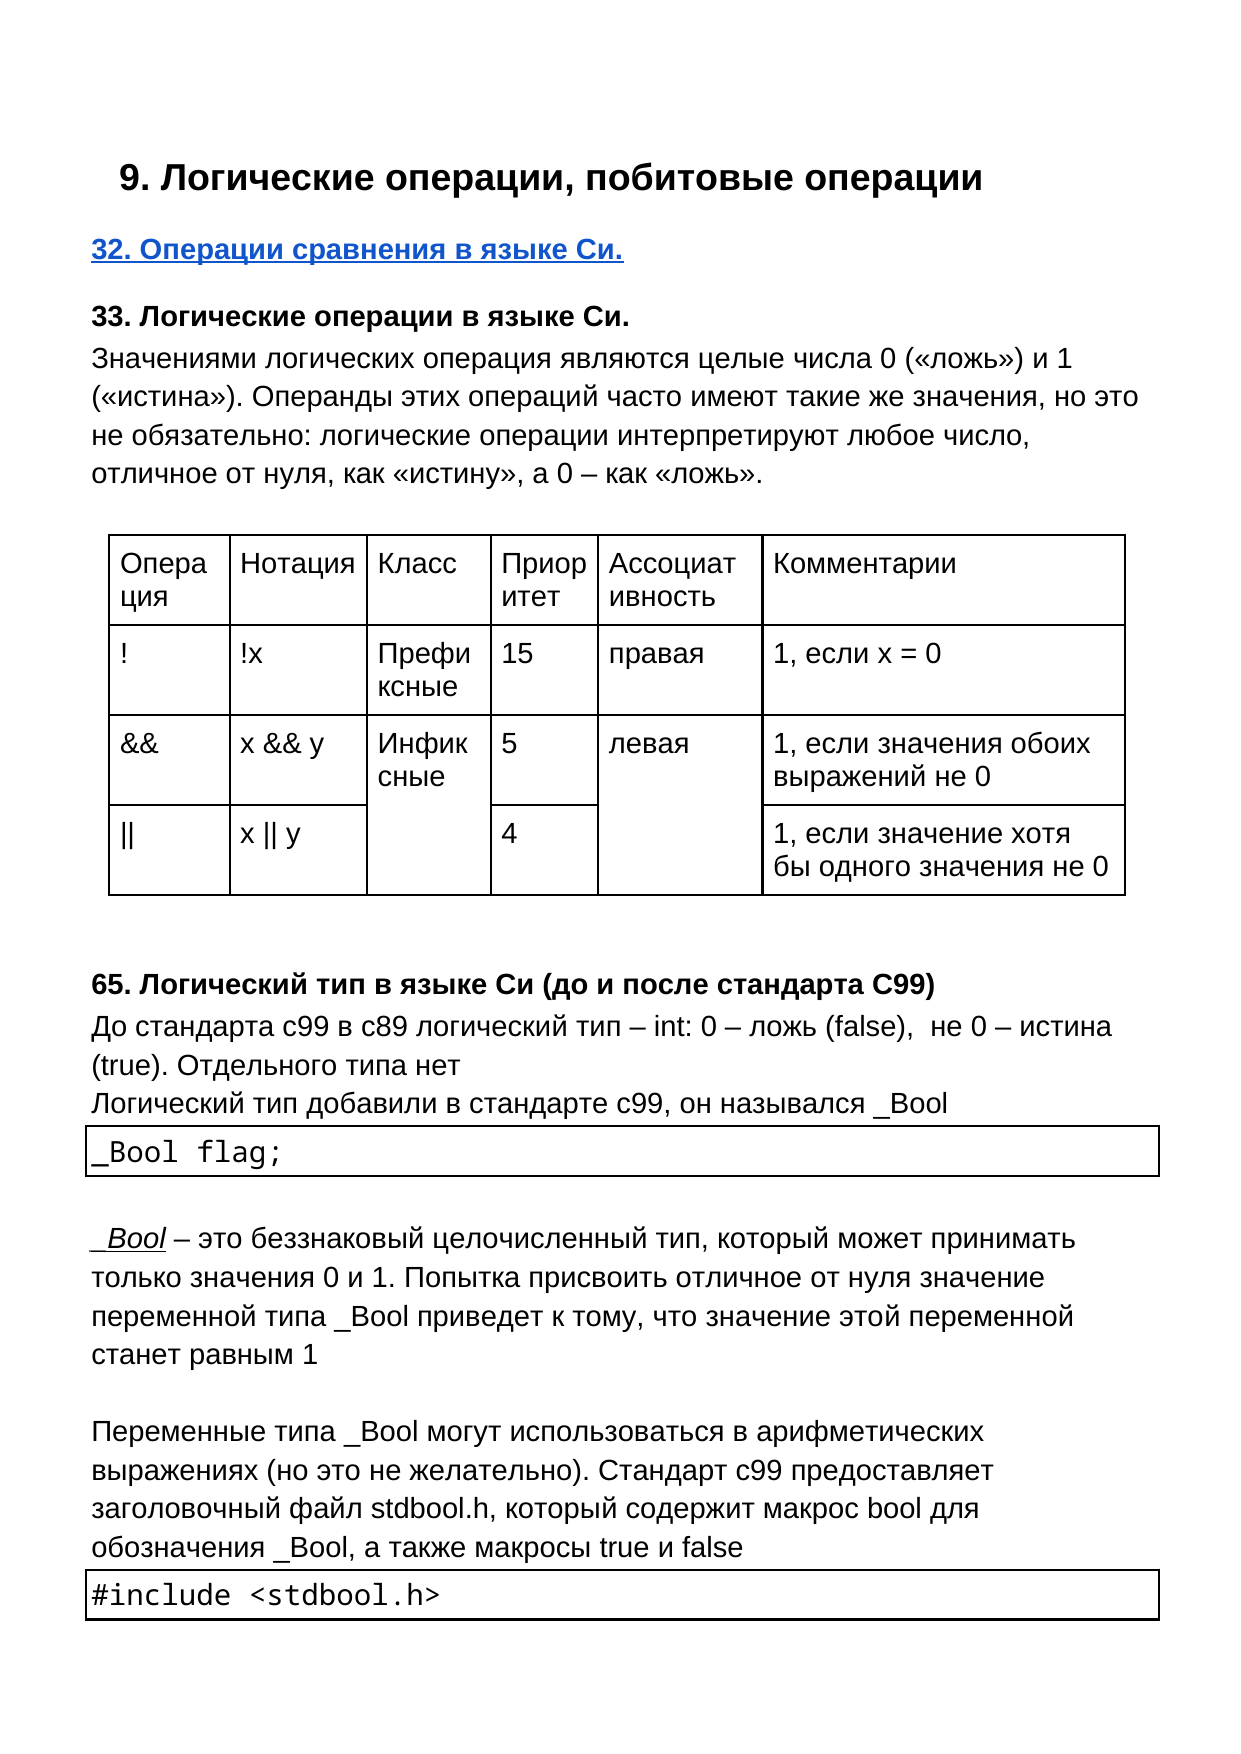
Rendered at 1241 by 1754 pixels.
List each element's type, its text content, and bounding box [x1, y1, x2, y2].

subtitle 32. Операции сравнения в языке Си. [91, 232, 1153, 266]
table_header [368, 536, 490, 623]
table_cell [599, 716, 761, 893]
text _Bool – это беззнаковый целочисленный тип, который может принимать только значения 0 и 1. Попытка присвоить отличное от нуля значение переменной типа _Bool приведет к тому, что значение этой переменной станет равным 1 [91, 1222, 1153, 1371]
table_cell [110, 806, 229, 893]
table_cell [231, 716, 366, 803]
text До стандарта c99 в c89 логический тип – int: 0 – ложь (false), не 0 – истина (true). Отдельного типа нет [91, 1009, 1153, 1081]
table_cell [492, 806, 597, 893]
text #include <stdbool.h> [87, 1571, 1158, 1618]
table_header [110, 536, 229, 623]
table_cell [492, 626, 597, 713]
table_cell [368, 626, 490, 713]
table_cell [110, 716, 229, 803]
text Логический тип добавили в стандарте c99, он назывался _Bool [91, 1086, 1153, 1120]
subtitle 33. Логические операции в языке Си. [91, 299, 1153, 332]
subtitle 9. Логические операции, побитовые операции [119, 156, 1153, 199]
text _Bool flag; [87, 1127, 1158, 1175]
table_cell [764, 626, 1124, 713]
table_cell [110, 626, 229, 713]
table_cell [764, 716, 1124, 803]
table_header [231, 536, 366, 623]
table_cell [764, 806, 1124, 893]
subtitle 65. Логический тип в языке Си (до и после стандарта C99) [91, 967, 1153, 1001]
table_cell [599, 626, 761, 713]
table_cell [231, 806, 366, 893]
text Значениями логических операция являются целые числа 0 («ложь») и 1 («истина»). Операнды этих операций часто имеют такие же значения, но это не обязательно: логические операции интерпретируют любое число, отличное от нуля, как «истину», а 0 – как «ложь». [91, 341, 1153, 490]
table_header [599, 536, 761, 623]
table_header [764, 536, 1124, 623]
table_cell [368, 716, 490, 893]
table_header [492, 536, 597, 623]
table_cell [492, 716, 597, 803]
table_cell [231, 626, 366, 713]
text Переменные типа _Bool могут использоваться в арифметических выражениях (но это не желательно). Стандарт c99 предоставляет заголовочный файл stdbool.h, который содержит макрос bool для обозначения _Bool, а также макросы true и false [91, 1414, 1153, 1563]
